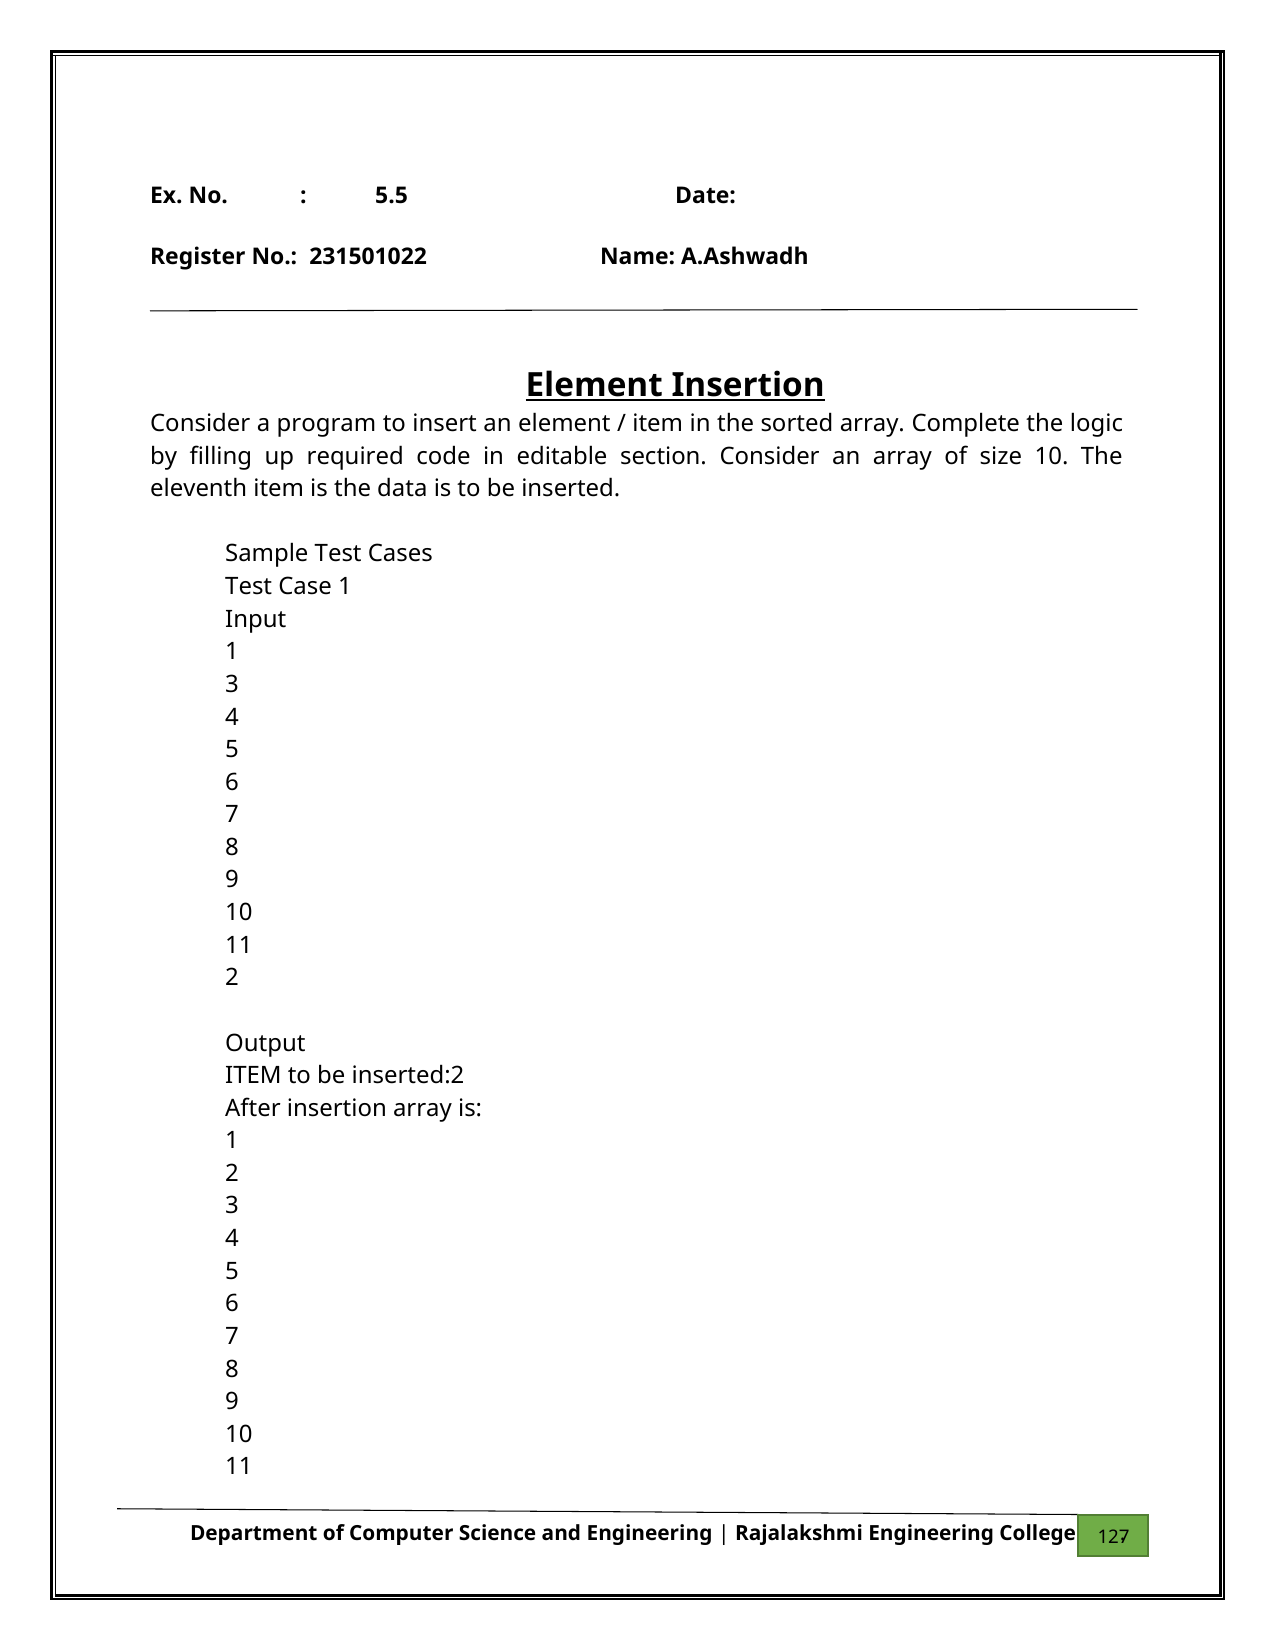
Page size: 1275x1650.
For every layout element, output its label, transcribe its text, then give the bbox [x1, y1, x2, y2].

text 8 [225, 830, 1125, 862]
text Input [225, 601, 1125, 634]
text 2 [225, 1156, 1125, 1188]
text Sample Test Cases [225, 536, 1125, 569]
text 10 [225, 895, 1125, 927]
text 11 [225, 1449, 1125, 1482]
text 6 [225, 764, 1125, 797]
text 7 [225, 797, 1125, 830]
text 2 [225, 960, 1125, 993]
text ITEM to be inserted:2 [225, 1058, 1125, 1091]
text 1 [225, 1123, 1125, 1156]
text 11 [225, 927, 1125, 960]
text Test Case 1 [225, 569, 1125, 601]
text 1 [225, 634, 1125, 667]
text Consider a program to insert an element / item in the sorted array. Complete the logic by filling up required code in editable section. Consider an array of size 10. The eleventh item is the data is to be inserted. [150, 406, 1125, 504]
text Register No.: 231501022 Name: A.Ashwadh [150, 239, 1125, 271]
text 5 [225, 732, 1125, 764]
text 9 [225, 862, 1125, 895]
text 9 [225, 1384, 1125, 1417]
text After insertion array is: [225, 1091, 1125, 1123]
text 5 [225, 1253, 1125, 1286]
text 10 [225, 1417, 1125, 1449]
text 3 [225, 1188, 1125, 1221]
text Ex. No. : 5.5 Date: [150, 179, 1125, 210]
text 4 [225, 1221, 1125, 1253]
text Output [225, 1025, 1125, 1058]
text 7 [225, 1319, 1125, 1351]
text 3 [225, 667, 1125, 699]
list Element Insertion [225, 360, 1125, 406]
text 6 [225, 1286, 1125, 1319]
text 4 [225, 699, 1125, 732]
text 8 [225, 1351, 1125, 1384]
